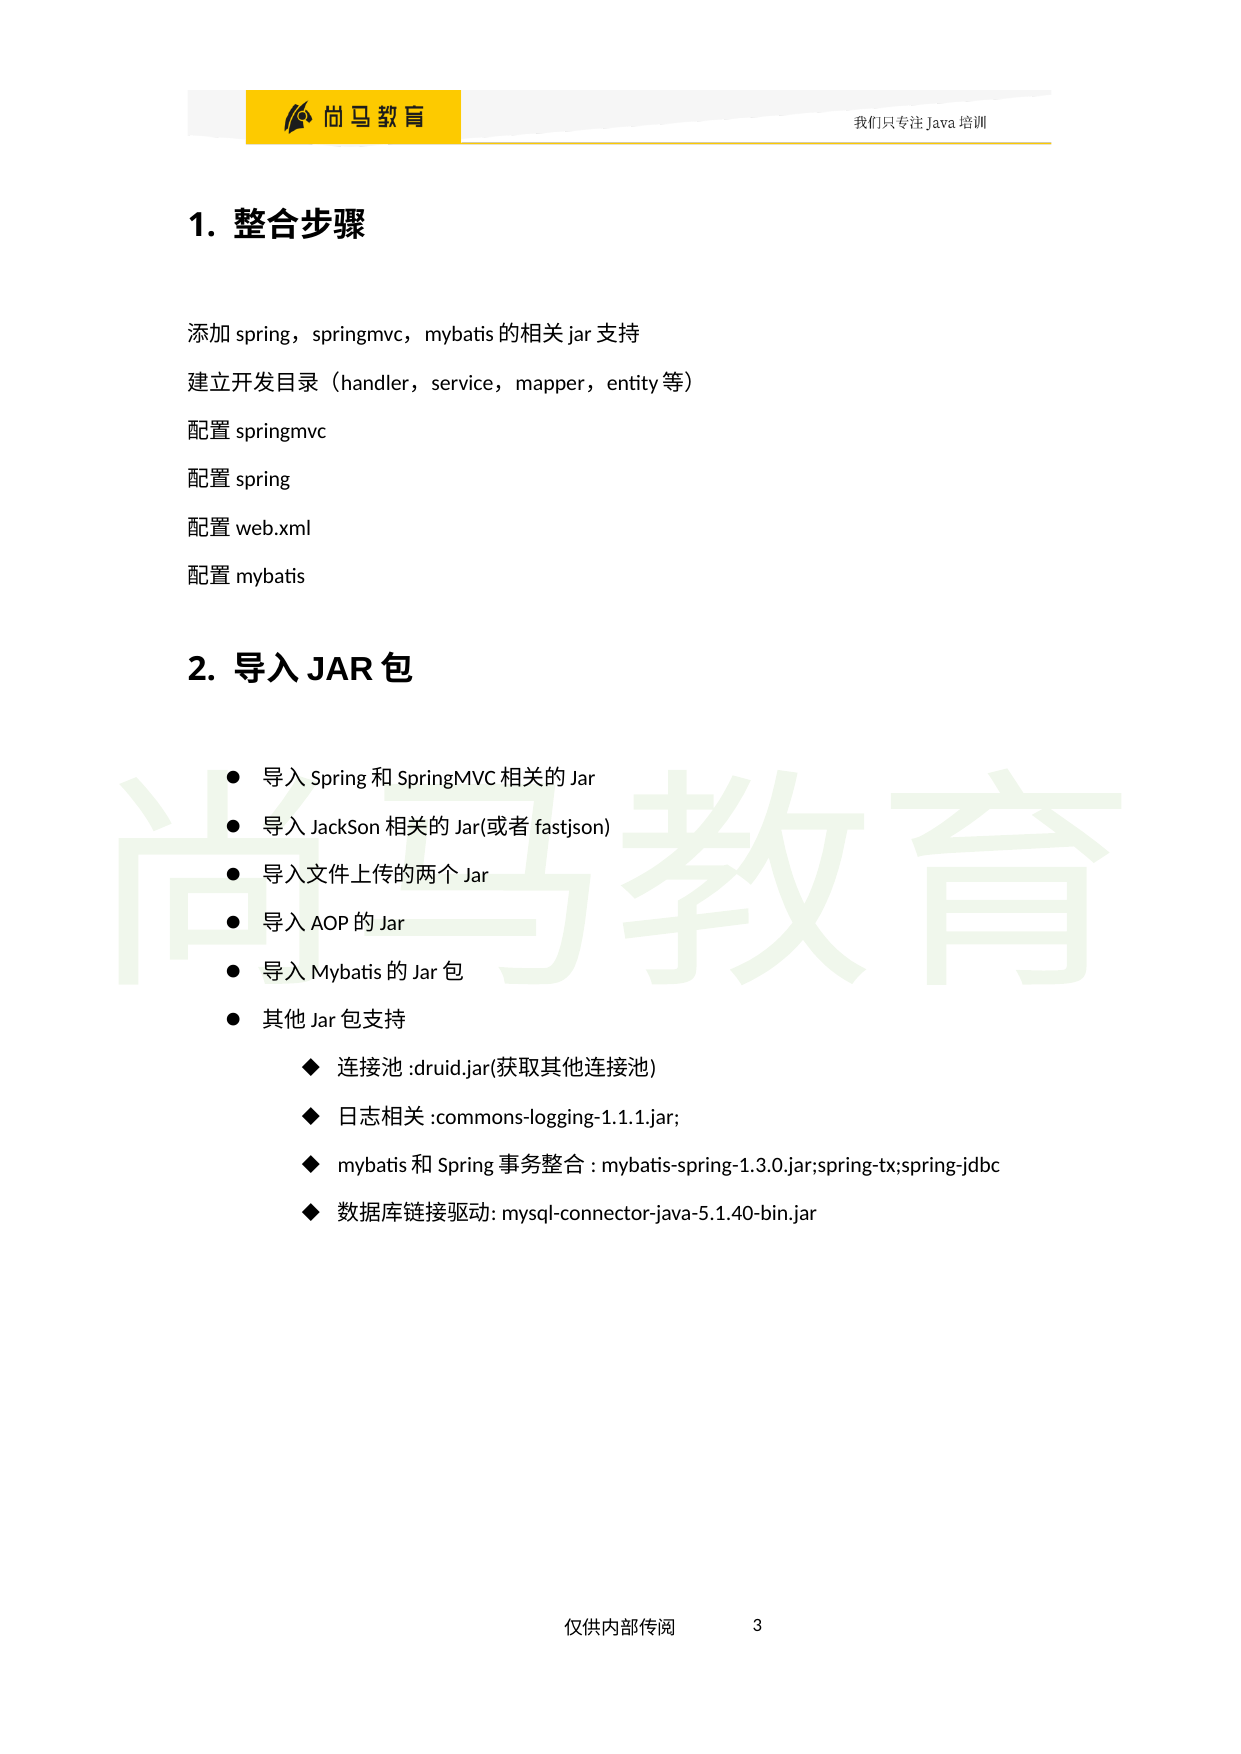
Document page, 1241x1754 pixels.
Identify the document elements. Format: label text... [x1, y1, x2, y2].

subtitle 整合步骤 [187, 189, 1053, 254]
text 配置web.xml [187, 509, 1053, 542]
text 配置spring [187, 461, 1053, 493]
list 其他Jar包支持 [225, 1002, 1053, 1034]
list 导入AOP的Jar [225, 905, 1053, 937]
list 导入Spring和SpringMVC相关的Jar [225, 760, 1053, 792]
list 导入文件上传的两个Jar [225, 857, 1053, 889]
list 日志相关 :commons-logging-1.1.1.jar; [300, 1098, 1053, 1131]
list 数据库链接驱动: mysql-connector-java-5.1.40-bin.jar [300, 1195, 1053, 1227]
text 配置mybatis [187, 558, 1053, 590]
list 连接池 :druid.jar(获取其他连接池) [300, 1050, 1053, 1082]
text 添加spring，springmvc，mybatis的相关jar支持 [187, 316, 1053, 348]
list mybatis和Spring事务整合 : mybatis-spring-1.3.0.jar;spring-tx;spring-jdbc [300, 1147, 1053, 1179]
text 配置springmvc [187, 413, 1053, 445]
picture [187, 90, 1052, 147]
list 导入Mybatis的Jar包 [225, 953, 1053, 986]
text 建立开发目录（handler，service，mapper，entity等） [187, 364, 1053, 397]
list 导入JackSon相关的Jar(或者fastjson) [225, 808, 1053, 841]
subtitle 导入JAR包 [187, 633, 1053, 698]
